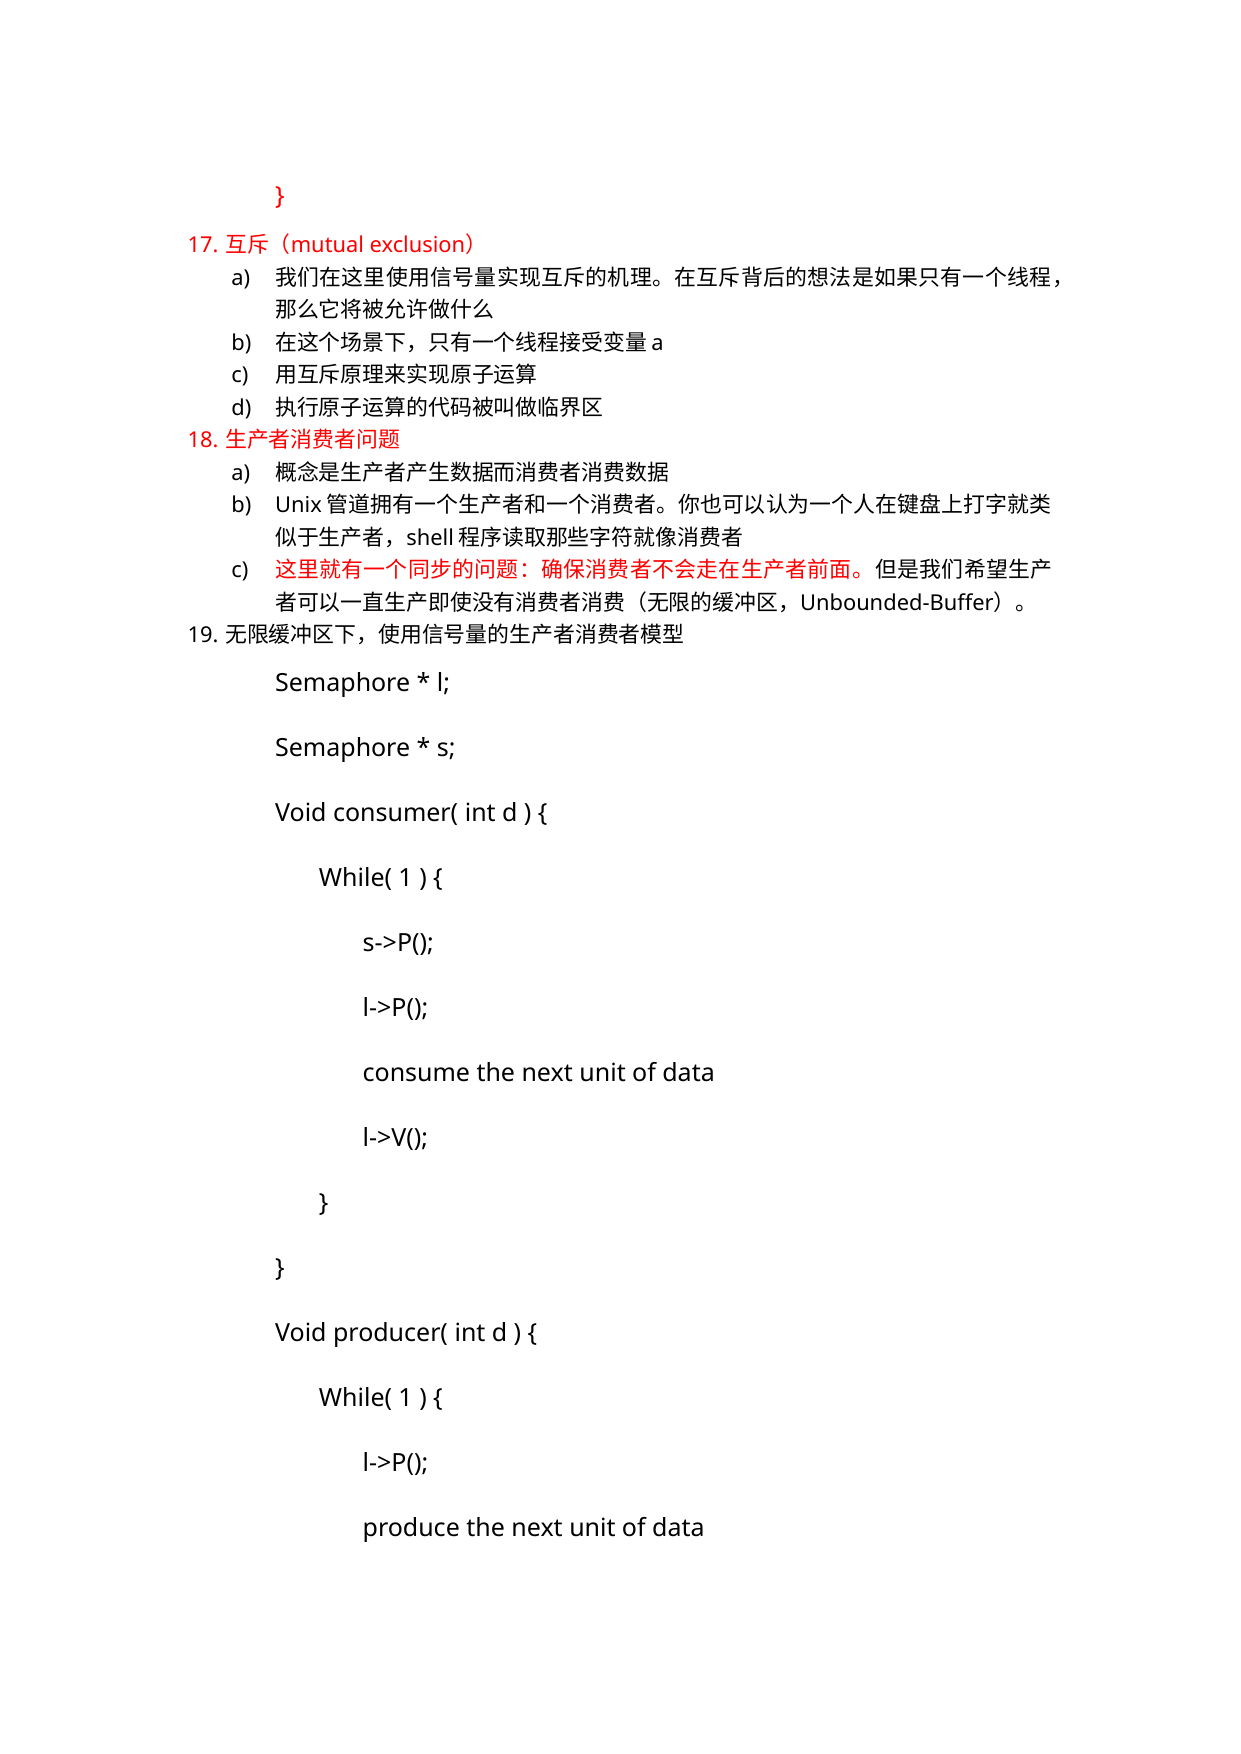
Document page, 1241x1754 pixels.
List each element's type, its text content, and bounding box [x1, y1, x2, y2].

text consume the next unit of data [275, 1039, 1053, 1104]
list 无限缓冲区下，使用信号量的生产者消费者模型 [187, 617, 1053, 649]
text Void producer( int d ) { [275, 1299, 1053, 1364]
list 执行原子运算的代码被叫做临界区 [231, 389, 1053, 422]
text } [275, 1234, 1053, 1299]
list 我们在这里使用信号量实现互斥的机理。在互斥背后的想法是如果只有一个线程，那么它将被允许做什么 [231, 259, 1053, 324]
text l->P(); [275, 974, 1053, 1039]
list 在这个场景下，只有一个线程接受变量a [231, 324, 1053, 357]
text l->V(); [275, 1104, 1053, 1169]
list 互斥（mutual exclusion） [187, 227, 1053, 259]
list 用互斥原理来实现原子运算 [231, 357, 1053, 389]
text While( 1 ) { [275, 1364, 1053, 1429]
text Semaphore * s; [275, 714, 1053, 779]
list 生产者消费者问题 [187, 422, 1053, 454]
list 概念是生产者产生数据而消费者消费数据 [231, 454, 1053, 487]
text produce the next unit of data [275, 1494, 1053, 1559]
text l->P(); [275, 1429, 1053, 1494]
list 这里就有一个同步的问题：确保消费者不会走在生产者前面。但是我们希望生产者可以一直生产即使没有消费者消费（无限的缓冲区，Unbounded-Buffer）。 [231, 552, 1053, 617]
list Unix管道拥有一个生产者和一个消费者。你也可以认为一个人在键盘上打字就类似于生产者，shell程序读取那些字符就像消费者 [231, 487, 1053, 552]
text Semaphore * l; [275, 649, 1053, 714]
text While( 1 ) { [275, 844, 1053, 909]
text } [275, 162, 1053, 227]
text s->P(); [275, 909, 1053, 974]
text } [275, 1169, 1053, 1234]
text Void consumer( int d ) { [275, 779, 1053, 844]
